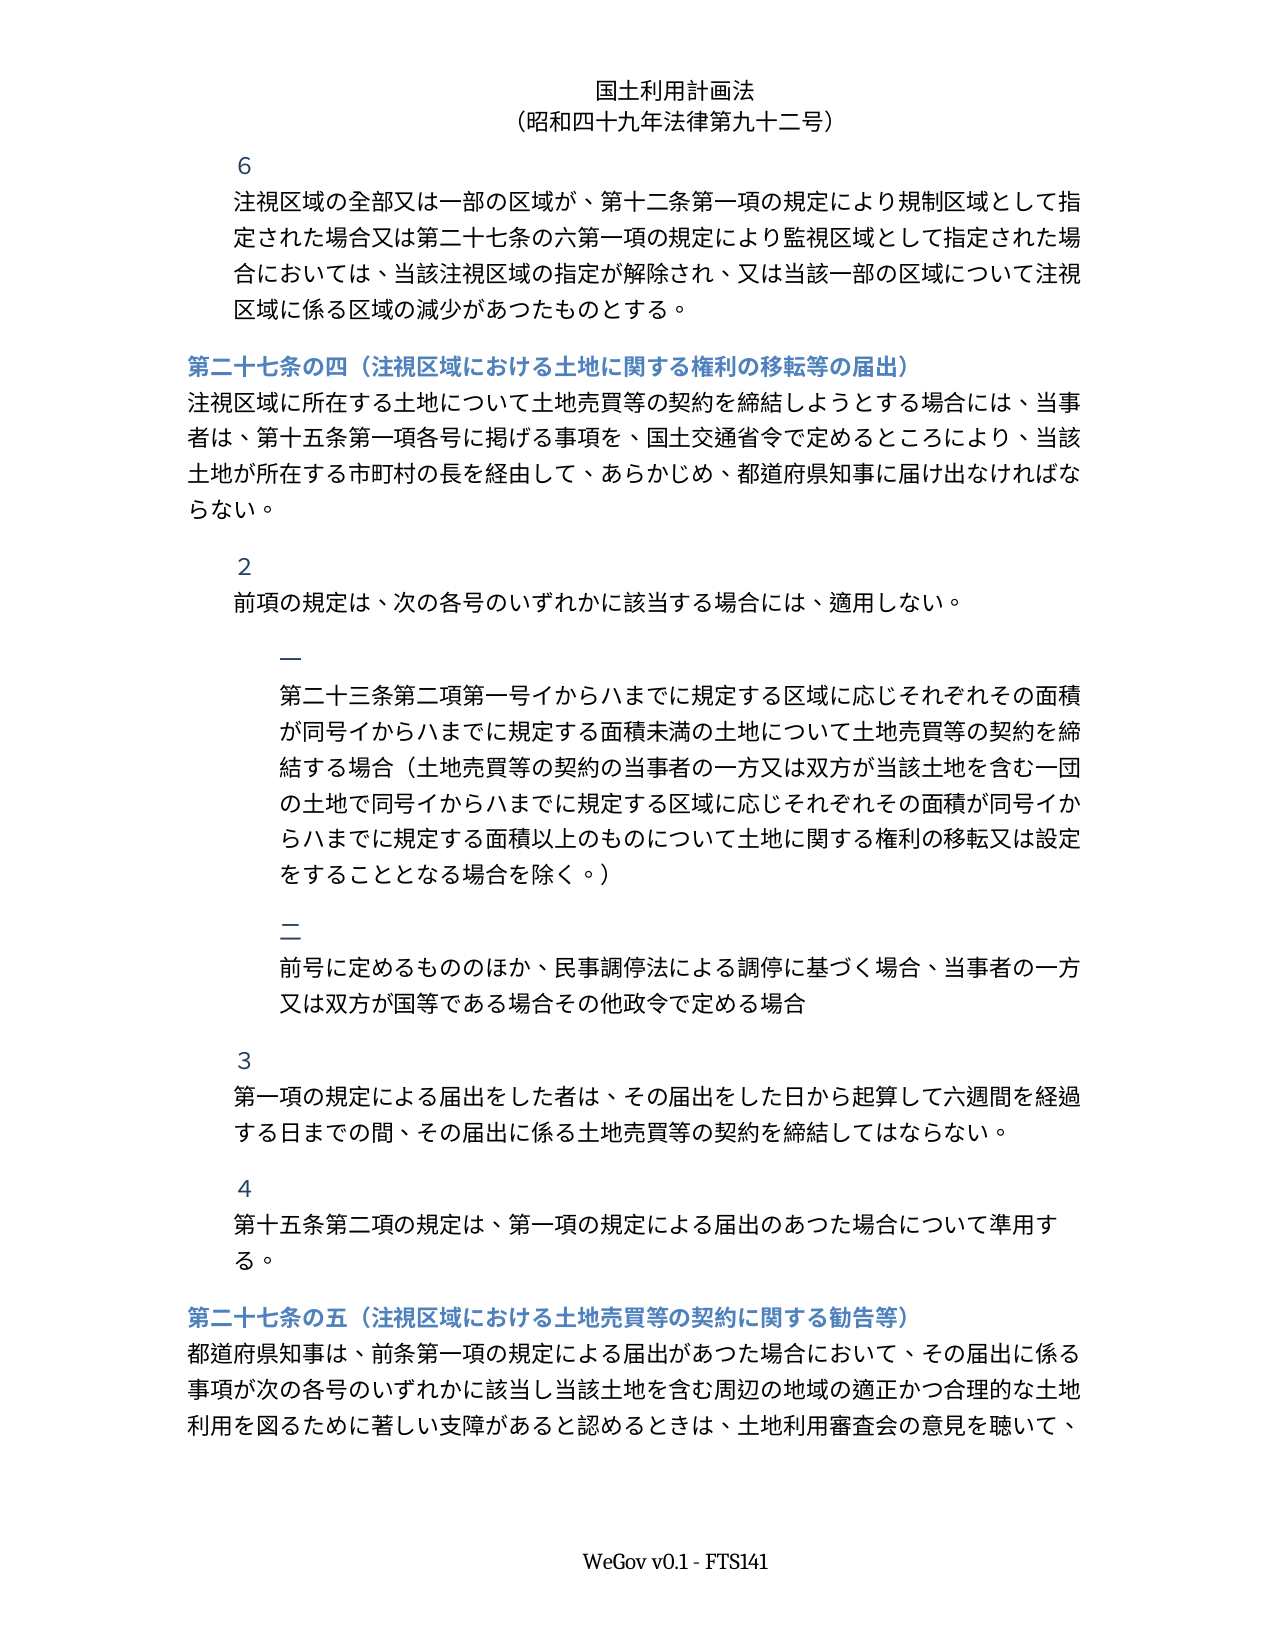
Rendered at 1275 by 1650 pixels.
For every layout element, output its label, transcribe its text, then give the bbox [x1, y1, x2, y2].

subtitle 一 [279, 644, 1087, 675]
subtitle ６ [233, 150, 1087, 181]
subtitle ２ [233, 551, 1087, 582]
text 注視区域の全部又は一部の区域が、第十二条第一項の規定により規制区域として指定された場合又は第二十七条の六第一項の規定により監視区域として指定された場合においては、当該注視区域の指定が解除され、又は当該一部の区域について注視区域に係る区域の減少があつたものとする。 [233, 186, 1087, 325]
text 前項の規定は、次の各号のいずれかに該当する場合には、適用しない。 [233, 587, 1087, 618]
text 前号に定めるもののほか、民事調停法による調停に基づく場合、当事者の一方又は双方が国等である場合その他政令で定める場合 [279, 952, 1087, 1019]
text 注視区域に所在する土地について土地売買等の契約を締結しようとする場合には、当事者は、第十五条第一項各号に掲げる事項を、国土交通省令で定めるところにより、当該土地が所在する市町村の長を経由して、あらかじめ、都道府県知事に届け出なければならない。 [187, 386, 1087, 526]
subtitle ４ [233, 1173, 1087, 1205]
subtitle ３ [233, 1045, 1087, 1076]
text 第一項の規定による届出をした者は、その届出をした日から起算して六週間を経過する日までの間、その届出に係る土地売買等の契約を締結してはならない。 [233, 1081, 1087, 1148]
text 第二十三条第二項第一号イからハまでに規定する区域に応じそれぞれその面積が同号イからハまでに規定する面積未満の土地について土地売買等の契約を締結する場合（土地売買等の契約の当事者の一方又は双方が当該土地を含む一団の土地で同号イからハまでに規定する区域に応じそれぞれその面積が同号イからハまでに規定する面積以上のものについて土地に関する権利の移転又は設定をすることとなる場合を除く。） [279, 680, 1087, 891]
subtitle 二 [279, 916, 1087, 947]
subtitle 第二十七条の五（注視区域における土地売買等の契約に関する勧告等） [187, 1302, 1087, 1333]
text 第十五条第二項の規定は、第一項の規定による届出のあつた場合について準用する。 [233, 1209, 1087, 1277]
subtitle 第二十七条の四（注視区域における土地に関する権利の移転等の届出） [187, 351, 1087, 382]
